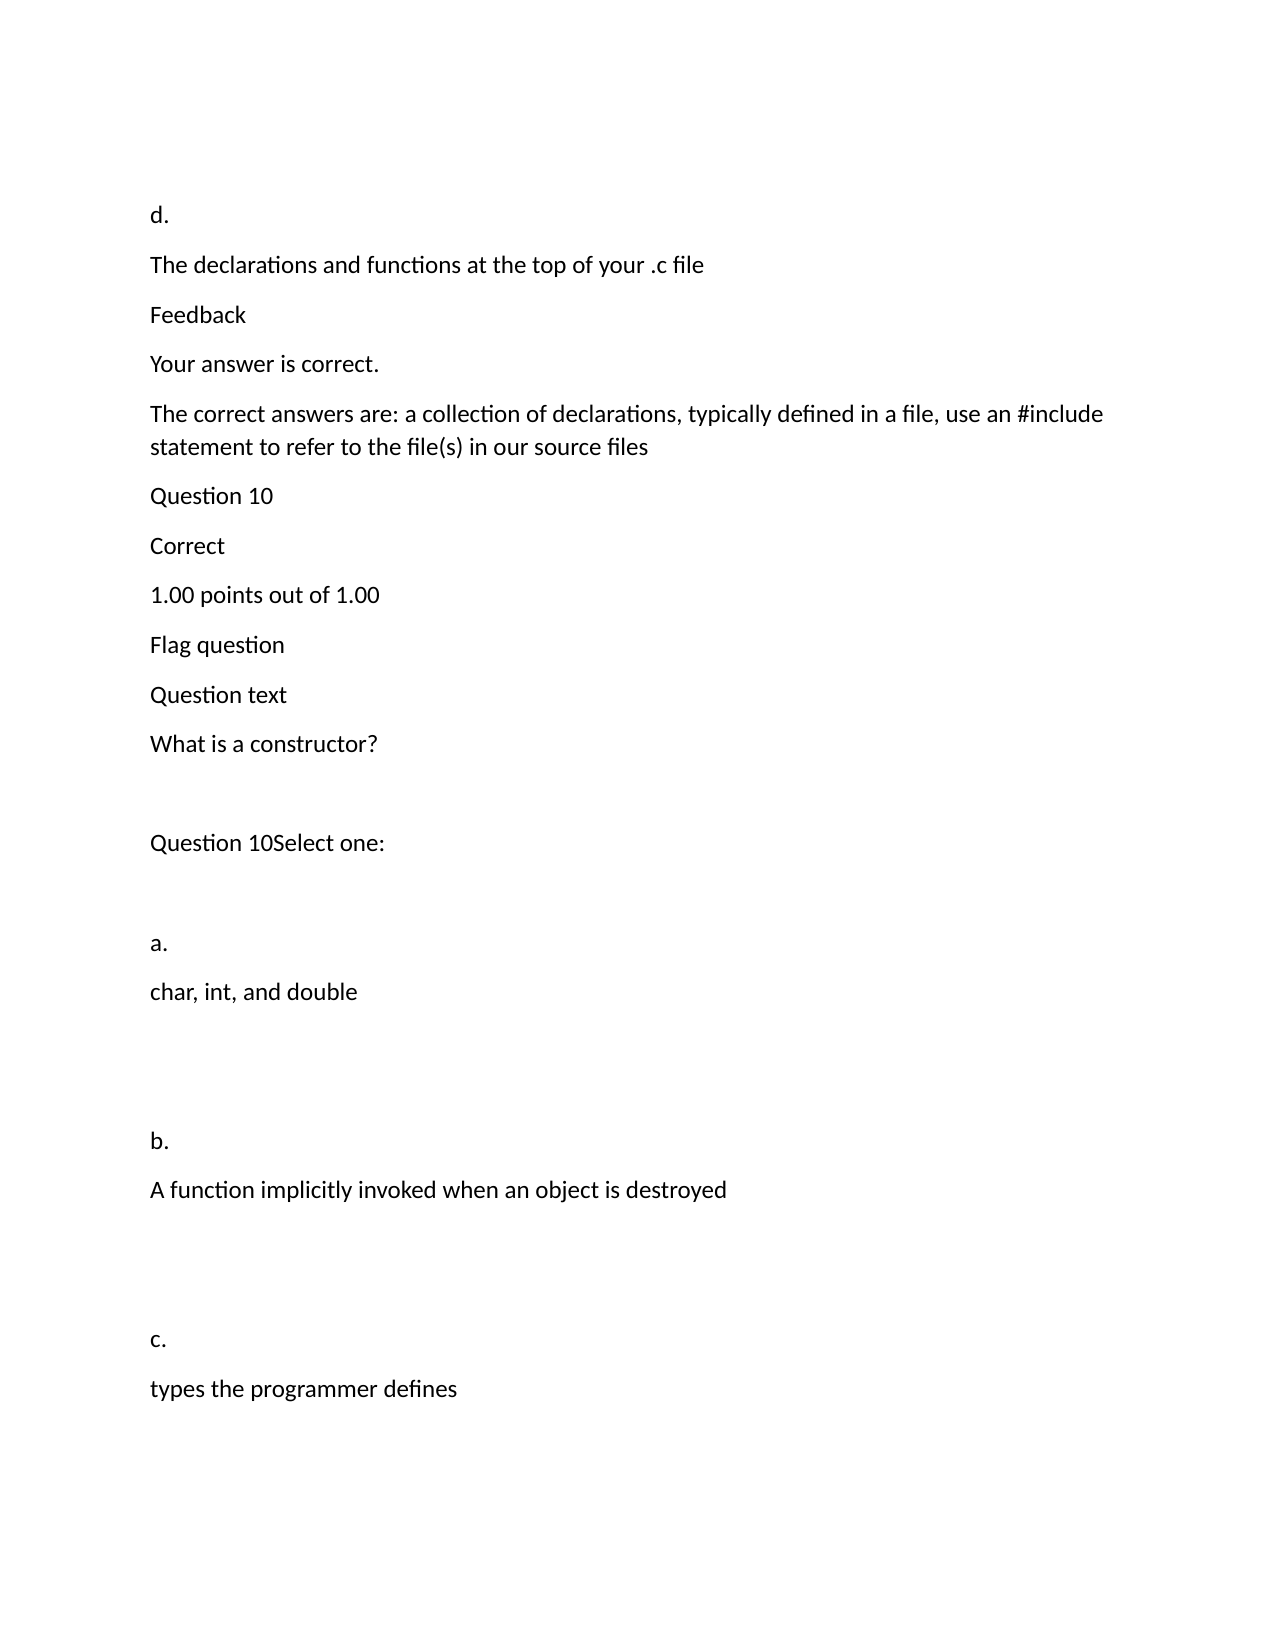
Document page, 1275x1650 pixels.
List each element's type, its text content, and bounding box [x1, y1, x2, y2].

text Question 10Select one: [150, 827, 1125, 858]
text Correct [150, 530, 1125, 561]
text b. [150, 1125, 1125, 1156]
text d. [150, 199, 1125, 230]
text The correct answers are: a collection of declarations, typically defined in a file, use an #include statement to refer to the file(s) in our source files [150, 398, 1125, 461]
text char, int, and double [150, 976, 1125, 1007]
text Feedback [150, 299, 1125, 329]
text a. [150, 927, 1125, 957]
text Your answer is correct. [150, 348, 1125, 379]
text Flag question [150, 629, 1125, 660]
text The declarations and functions at the top of your .c file [150, 249, 1125, 280]
text What is a constructor? [150, 728, 1125, 759]
text Question 10 [150, 480, 1125, 511]
text 1.00 points out of 1.00 [150, 579, 1125, 610]
text types the programmer defines [150, 1373, 1125, 1403]
text A function implicitly invoked when an object is destroyed [150, 1174, 1125, 1205]
text Question text [150, 679, 1125, 709]
text c. [150, 1323, 1125, 1354]
